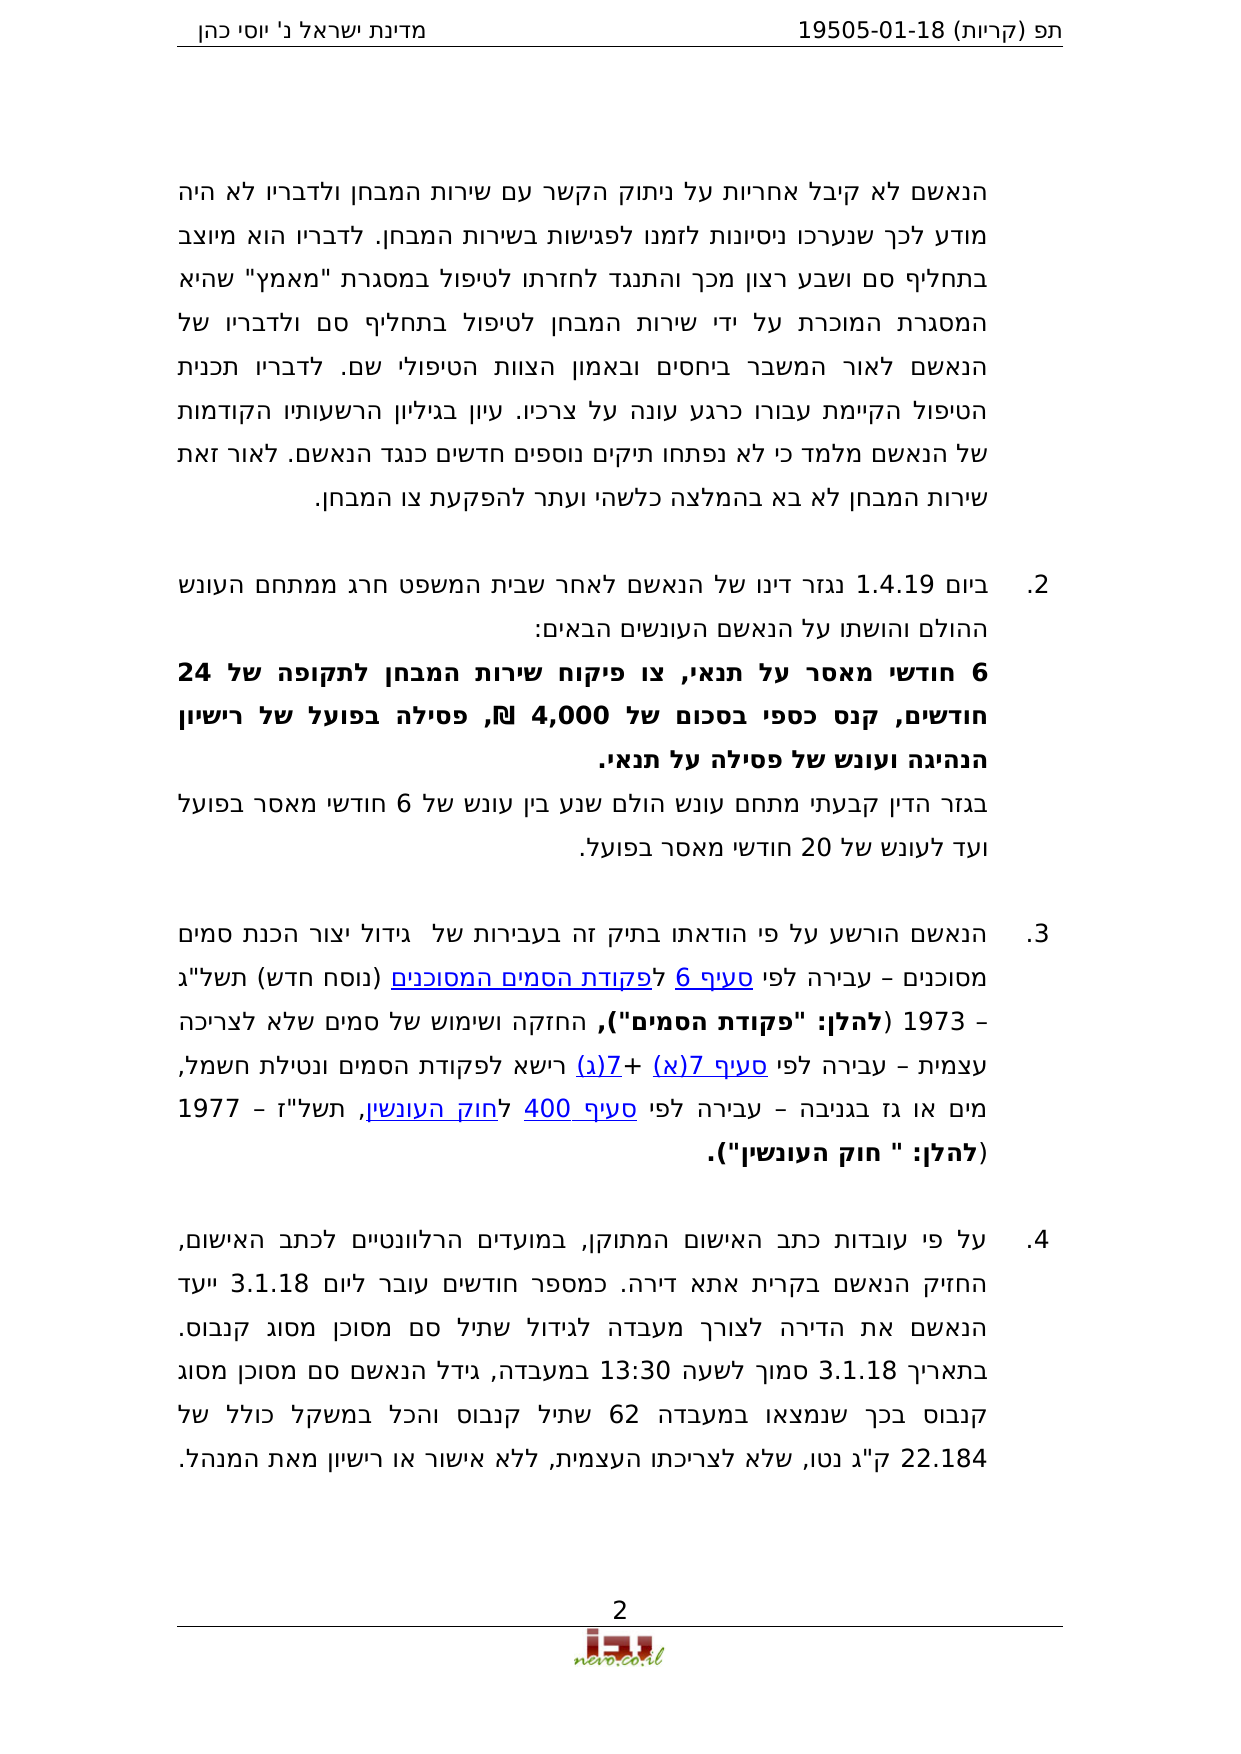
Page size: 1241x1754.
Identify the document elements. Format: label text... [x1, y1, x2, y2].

picture [574, 1628, 666, 1667]
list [177, 1225, 1026, 1473]
list הנאשם הורשע על פי הודאתו בתיק זה בעבירות של גידול יצור הכנת סמים מסוכנים – עבירה לפי סעיף 6 לפקודת הסמים המסוכנים (נוסח חדש) תשל"ג – 1973 (להלן: "פקודת הסמים"), החזקה ושימוש של סמים שלא לצריכה עצמית – עבירה לפי סעיף 7(א) +7(ג) רישא לפקודת הסמים ונטילת חשמל, מים או גז בגניבה – עבירה לפי סעיף 400 לחוק העונשין, תשל"ז – 1977 (להלן: " חוק העונשין"). [177, 920, 1026, 1168]
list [177, 177, 1026, 513]
list 6 חודשי מאסר על תנאי, צו פיקוח שירות המבחן לתקופה של 24 חודשים, קנס כספי בסכום של 4,000 ₪, פסילה בפועל של רישיון הנהיגה ועונש של פסילה על תנאי. [177, 658, 989, 774]
list ביום 1.4.19 נגזר דינו של הנאשם לאחר שבית המשפט חרג ממתחם העונש ההולם והושתו על הנאשם העונשים הבאים: [177, 570, 1026, 643]
list בגזר הדין קבעתי מתחם עונש הולם שנע בין עונש של 6 חודשי מאסר בפועל ועד לעונש של 20 חודשי מאסר בפועל. [177, 789, 989, 862]
